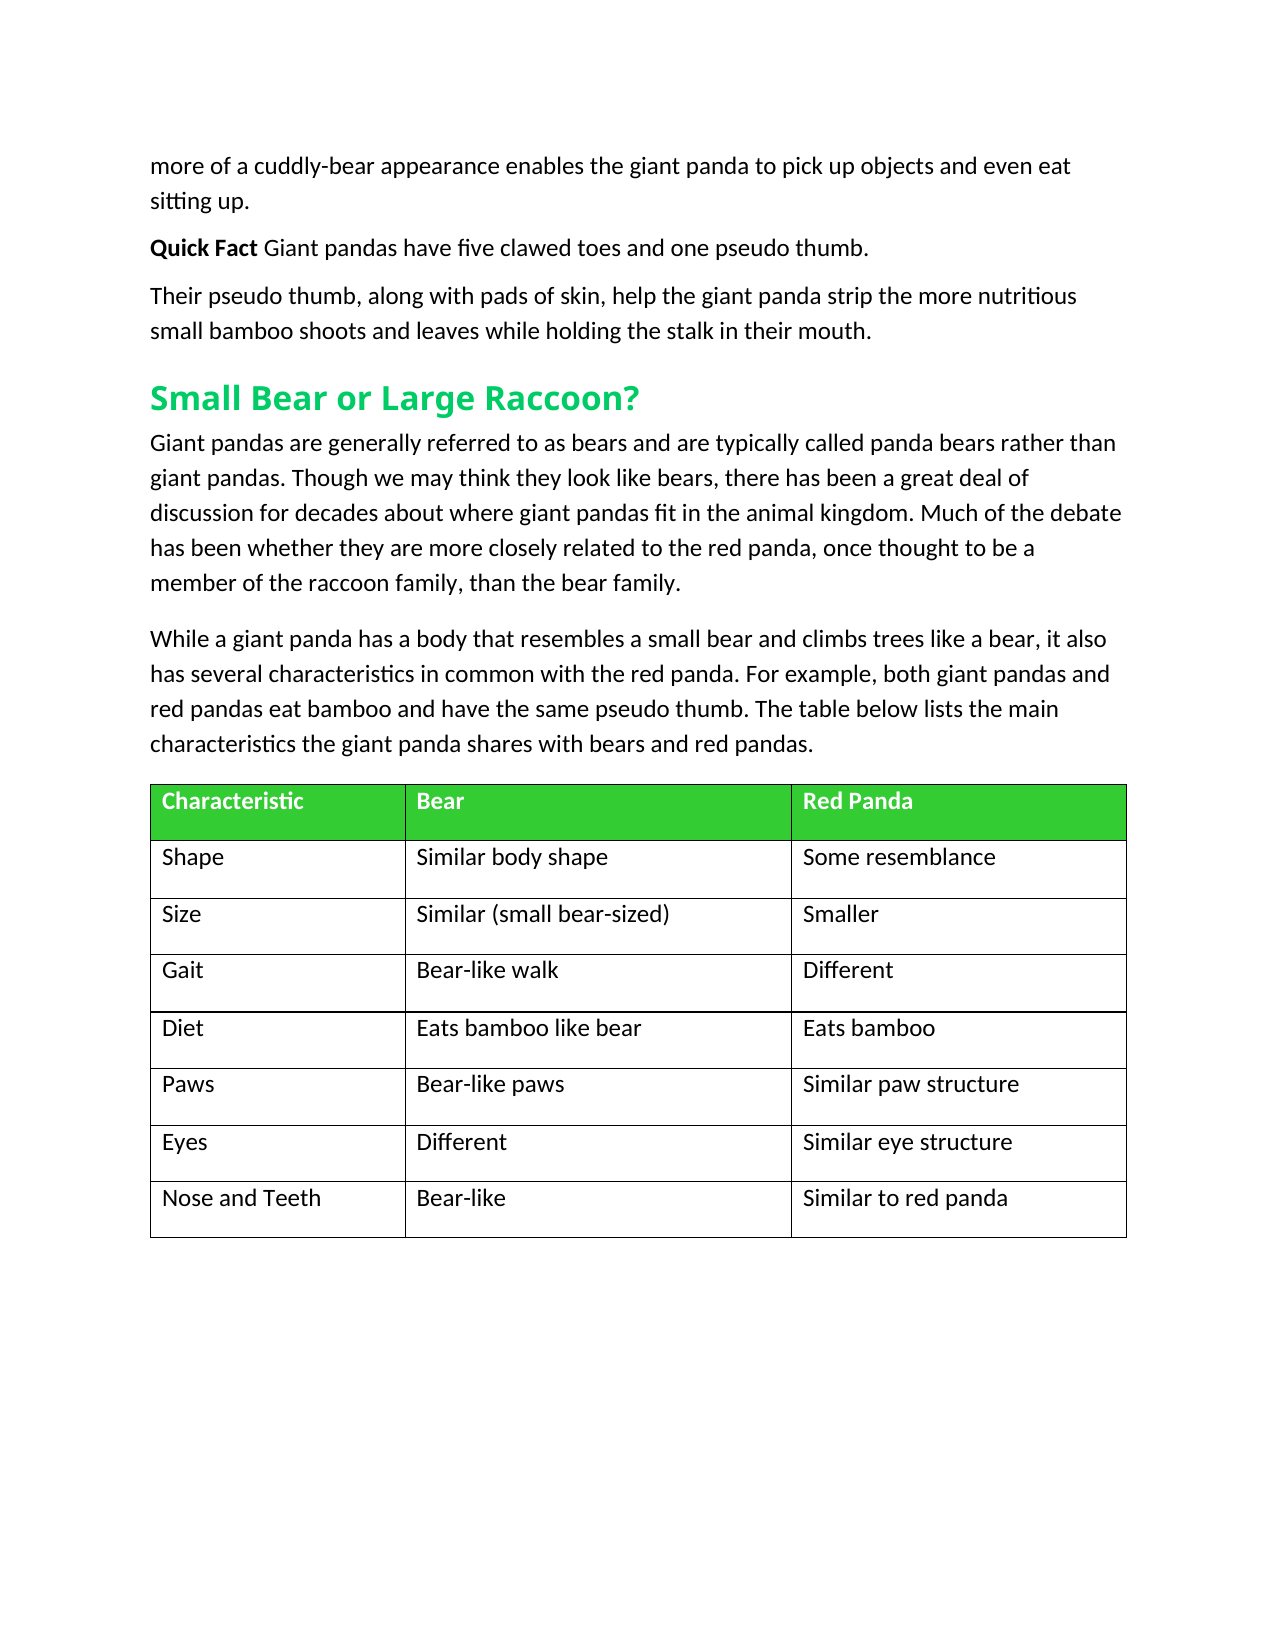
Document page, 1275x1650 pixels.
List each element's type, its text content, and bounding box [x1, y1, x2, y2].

table_cell Different [792, 955, 1126, 1011]
table_cell Gait [151, 955, 405, 1011]
table_cell Eyes [151, 1126, 405, 1181]
text Their pseudo thumb, along with pads of skin, help the giant panda strip the more nutritious small bamboo shoots and leaves while holding the stalk in their mouth. [150, 280, 1125, 346]
text Quick Fact Giant pandas have five clawed toes and one pseudo thumb. [150, 232, 1125, 263]
table_header Characteristic [151, 785, 405, 840]
table_cell Similar eye structure [792, 1126, 1126, 1181]
table_cell Bear-like paws [406, 1069, 791, 1125]
table_cell Size [151, 899, 405, 954]
table_cell Diet [151, 1013, 405, 1067]
subtitle Small Bear or Large Raccoon? [150, 375, 1125, 420]
table_cell Eats bamboo [792, 1013, 1126, 1067]
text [150, 150, 1125, 216]
table_cell Some resemblance [792, 841, 1126, 898]
table_cell Similar body shape [406, 841, 791, 898]
table_cell Bear-like [406, 1182, 791, 1237]
table_cell Smaller [792, 899, 1126, 954]
table_cell Similar (small bear-sized) [406, 899, 791, 954]
text While a giant panda has a body that resembles a small bear and climbs trees like a bear, it also has several characteristics in common with the red panda. For example, both giant pandas and red pandas eat bamboo and have the same pseudo thumb. The table below lists the main characteristics the giant panda shares with bears and red pandas. [150, 623, 1125, 758]
table_cell Shape [151, 841, 405, 898]
table_cell Different [406, 1126, 791, 1181]
table_cell Similar paw structure [792, 1069, 1126, 1125]
table_cell Eats bamboo like bear [406, 1013, 791, 1067]
table_cell Paws [151, 1069, 405, 1125]
table_cell Nose and Teeth [151, 1182, 405, 1237]
text Giant pandas are generally referred to as bears and are typically called panda bears rather than giant pandas. Though we may think they look like bears, there has been a great deal of discussion for decades about where giant pandas fit in the animal kingdom. Much of the debate has been whether they are more closely related to the red panda, once thought to be a member of the raccoon family, than the bear family. [150, 427, 1125, 598]
table_cell Similar to red panda [792, 1182, 1126, 1237]
table_header Red Panda [792, 785, 1126, 840]
table_cell Bear-like walk [406, 955, 791, 1011]
table_header Bear [406, 785, 791, 840]
